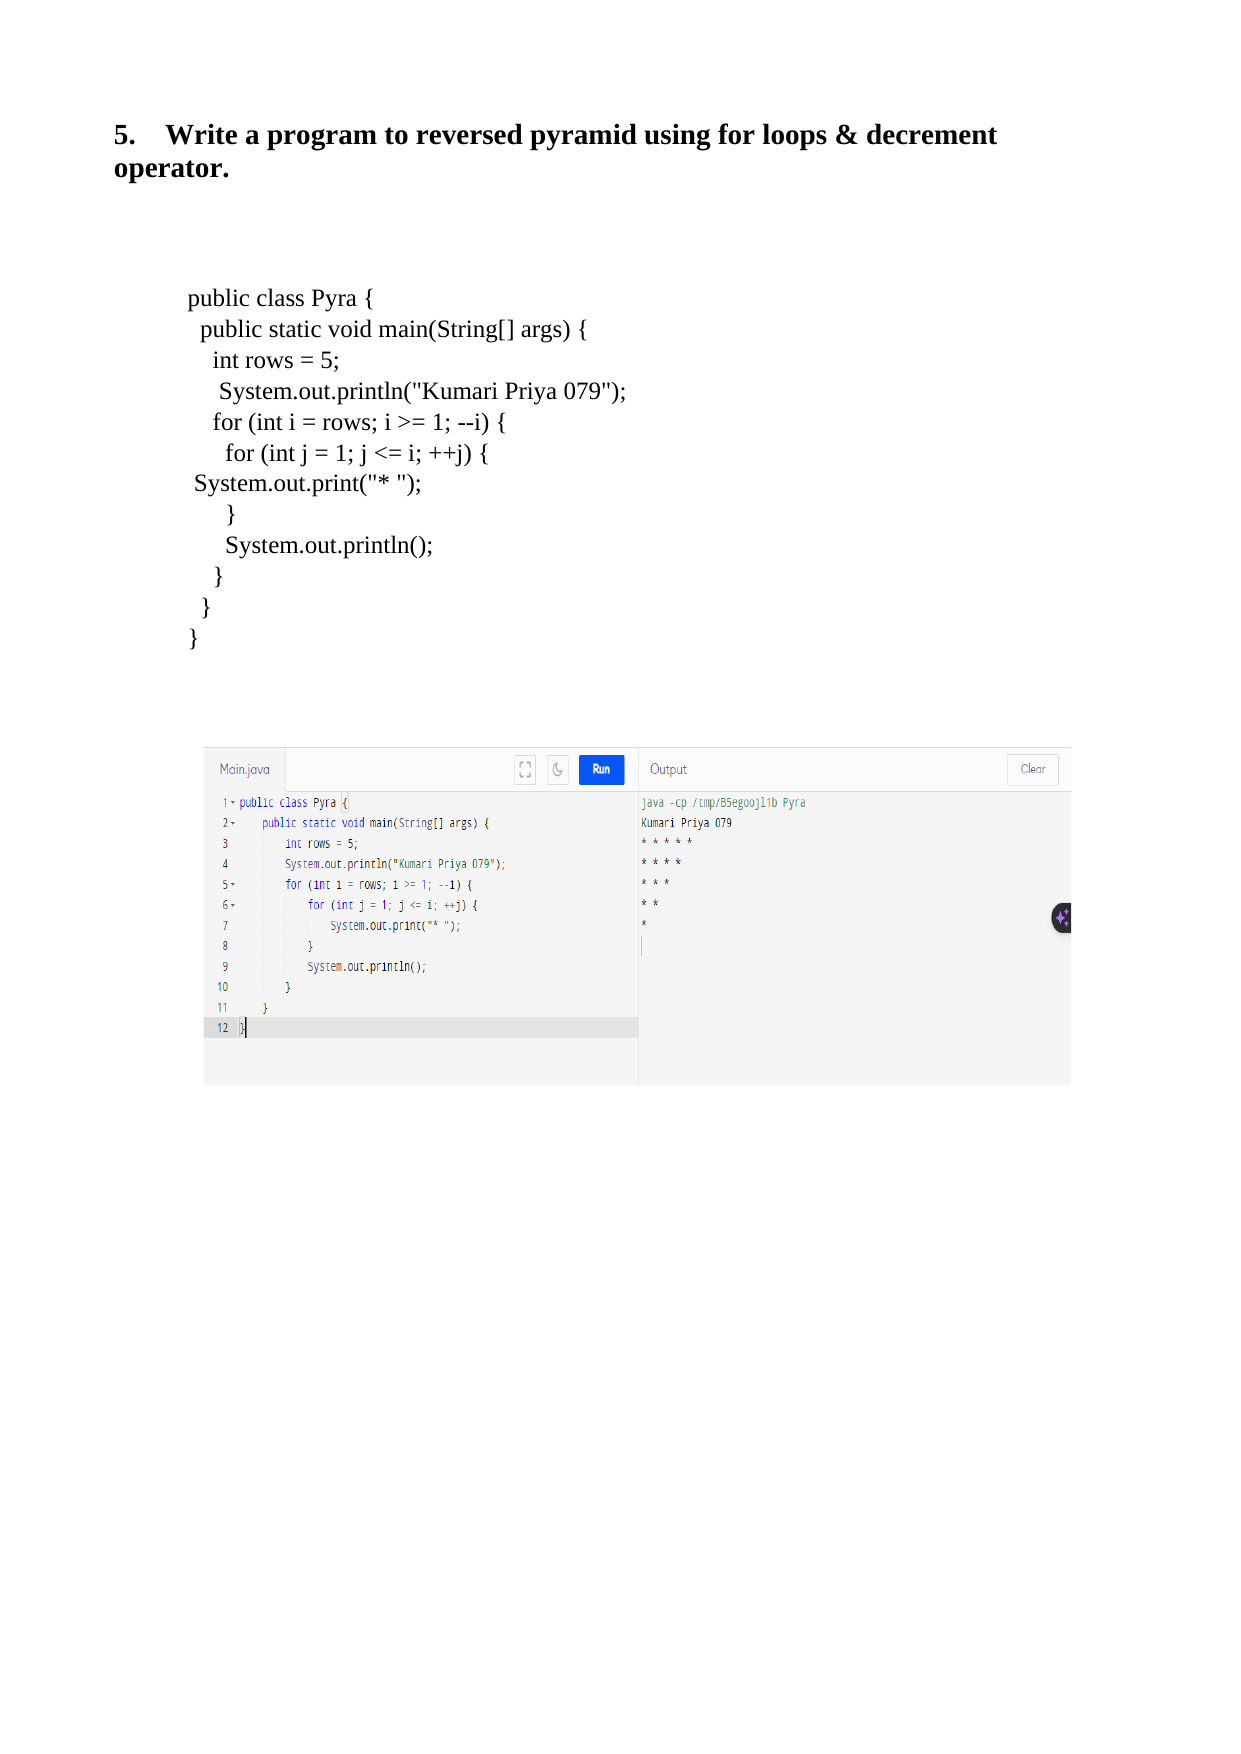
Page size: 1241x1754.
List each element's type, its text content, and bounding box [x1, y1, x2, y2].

text for (int j = 1; j <= i; ++j) { [187, 438, 1040, 466]
text System.out.print("* "); [187, 468, 1040, 497]
text } [187, 561, 1040, 590]
text } [187, 499, 1040, 528]
text public class Pyra { [187, 283, 1040, 312]
text for (int i = rows; i >= 1; --i) { [187, 407, 1040, 436]
text System.out.println(); [187, 530, 1040, 559]
text } [187, 592, 1040, 621]
text System.out.println("Kumari Priya 079"); [187, 376, 1040, 405]
text } [187, 623, 1040, 651]
text public static void main(String[] args) { [187, 314, 1040, 343]
text 5. Write a program to reversed pyramid using for loops & decrement operator. [114, 117, 1040, 184]
picture [203, 746, 1072, 1085]
text int rows = 5; [187, 345, 1040, 374]
